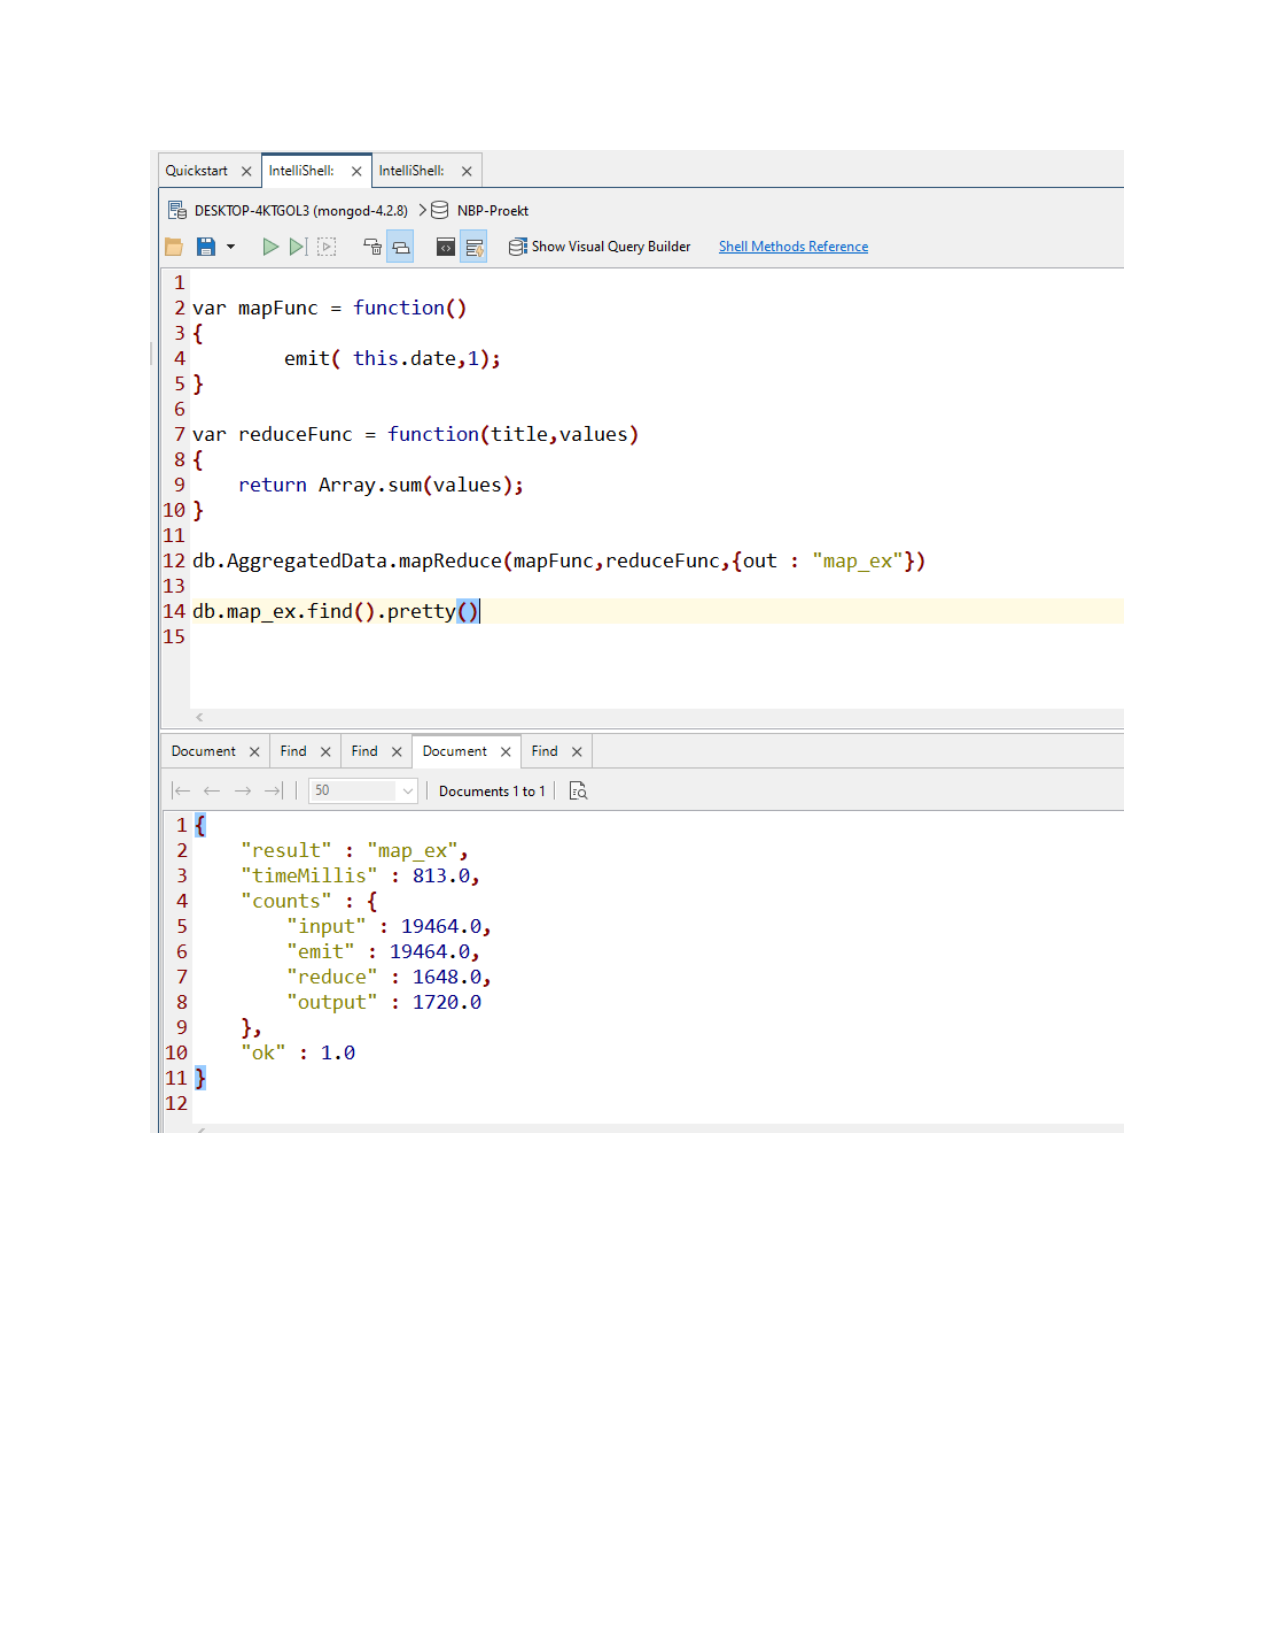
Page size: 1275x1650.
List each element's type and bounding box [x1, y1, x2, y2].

picture [150, 150, 1124, 1133]
